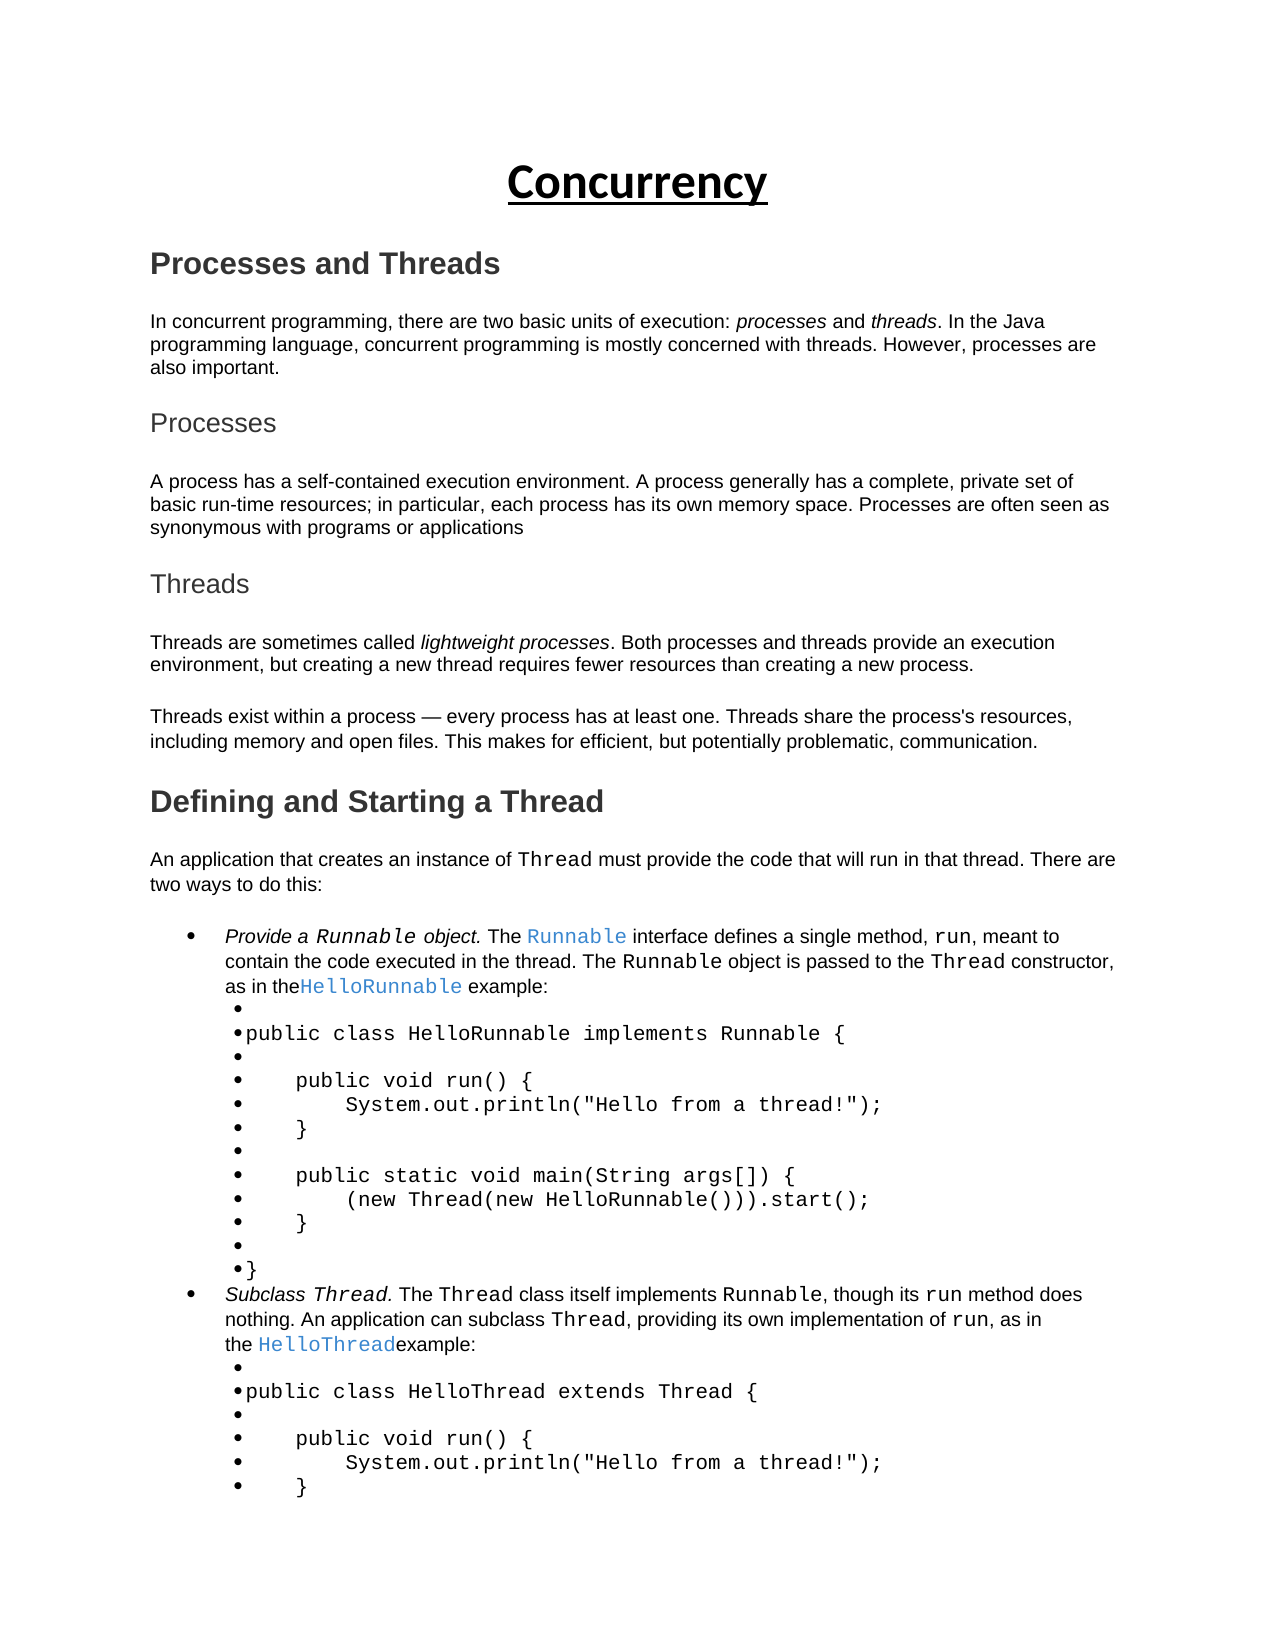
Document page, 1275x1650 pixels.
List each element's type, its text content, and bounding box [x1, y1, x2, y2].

list Subclass Thread. The Thread class itself implements Runnable, though its run method does nothing. An application can subclass Thread, providing its own implementation of run, as in the HelloThreadexample: [187, 1283, 1125, 1357]
list Provide a Runnable object. The Runnable interface defines a single method, run, meant to contain the code executed in the thread. The Runnable object is passed to the Thread constructor, as in theHelloRunnable example: [187, 925, 1125, 999]
list } [234, 1259, 1125, 1283]
list public class HelloThread extends Thread { [234, 1381, 1125, 1405]
list } [234, 1476, 1125, 1499]
text An application that creates an instance of Thread must provide the code that will run in that thread. There are two ways to do this: [150, 848, 1125, 896]
subtitle Processes [150, 407, 1125, 439]
list } [234, 1212, 1125, 1236]
text Processes and Threads [150, 245, 1125, 281]
text Threads are sometimes called lightweight processes. Both processes and threads provide an execution environment, but creating a new thread requires fewer resources than creating a new process. [150, 631, 1125, 676]
list } [234, 1118, 1125, 1141]
subtitle Defining and Starting a Thread [150, 783, 1125, 819]
list System.out.println("Hello from a thread!"); [234, 1452, 1125, 1476]
text A process has a self-contained execution environment. A process generally has a complete, private set of basic run-time resources; in particular, each process has its own memory space. Processes are often seen as synonymous with programs or applications [150, 470, 1125, 538]
list public static void main(String args[]) { [234, 1165, 1125, 1188]
list (new Thread(new HelloRunnable())).start(); [234, 1188, 1125, 1212]
list public void run() { [234, 1428, 1125, 1452]
text In concurrent programming, there are two basic units of execution: processes and threads. In the Java programming language, concurrent programming is mostly concerned with threads. However, processes are also important. [150, 310, 1125, 378]
text Threads exist within a process — every process has at least one. Threads share the process's resources, including memory and open files. This makes for efficient, but potentially problematic, communication. [150, 705, 1125, 752]
list System.out.println("Hello from a thread!"); [234, 1094, 1125, 1118]
list public void run() { [234, 1070, 1125, 1094]
list public class HelloRunnable implements Runnable { [234, 1023, 1125, 1047]
text Concurrency [150, 150, 1125, 211]
subtitle Threads [150, 568, 1125, 599]
